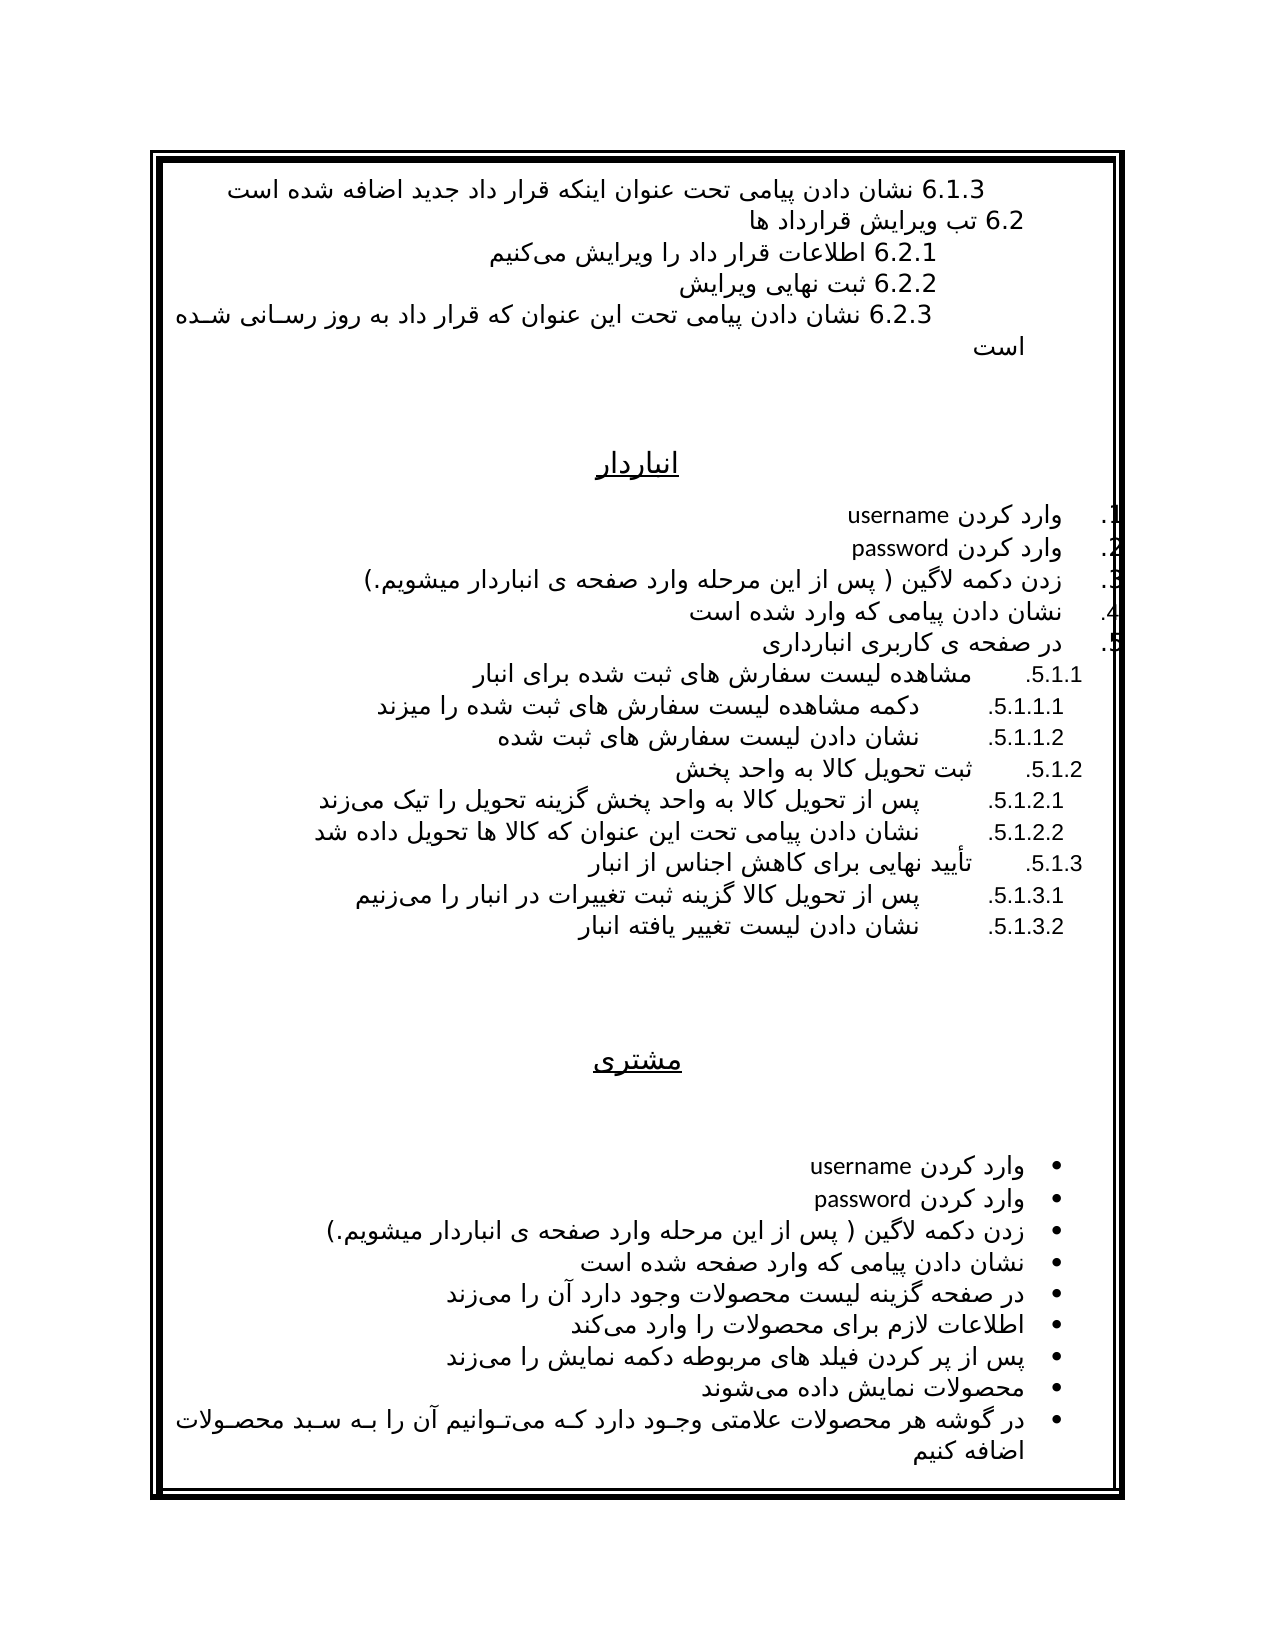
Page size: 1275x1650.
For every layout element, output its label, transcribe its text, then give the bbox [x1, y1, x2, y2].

list تأیید نهایی برای کاهش اجناس از انبار [175, 848, 1025, 878]
list در صفحه گزینه لیست محصولات وجود دارد آن را می‌زند [175, 1279, 1063, 1308]
list وارد کردن username [175, 1150, 1063, 1181]
text انباردار [175, 446, 1100, 480]
list زدن دکمه لاگین ( پس از این مرحله وارد صفحه ی انباردار میشویم.) [175, 1216, 1063, 1245]
list نشان دادن پیامی تحت این عنوان که کالا ها تحویل داده شد [175, 817, 988, 846]
list 6.2 تب ویرایش قرارداد ها [175, 206, 1025, 236]
list وارد کردن password [175, 532, 1100, 563]
list دکمه مشاهده لیست سفارش های ثبت شده را میزند [175, 691, 988, 720]
list پس از تحویل کالا گزینه ثبت تغییرات در انبار را می‌زنیم [175, 880, 988, 909]
list 6.2.2 ثبت نهایی ویرایش [175, 269, 1025, 298]
list نشان دادن پیامی که وارد صفحه شده است [175, 1248, 1063, 1277]
list پس از تحویل کالا به واحد پخش گزینه تحویل را تیک می‌زند [175, 786, 988, 815]
list پس از پر کردن فیلد های مربوطه دکمه نمایش را می‌زند [175, 1342, 1063, 1371]
list در صفحه ی کاربری انبارداری [175, 628, 1100, 657]
list محصولات نمایش داده می‌شوند [175, 1373, 1063, 1403]
list زدن دکمه لاگین ( پس از این مرحله وارد صفحه ی انباردار میشویم.) [175, 565, 1100, 594]
list مشاهده لیست سفارش های ثبت شده برای انبار [175, 660, 1025, 689]
list نشان دادن لیست تغییر یافته انبار [175, 911, 988, 941]
list ثبت تحویل کالا به واحد پخش [175, 754, 1025, 783]
list اطلاعات لازم برای محصولات را وارد می‌کند [175, 1311, 1063, 1340]
text مشتری [175, 1042, 1100, 1076]
list وارد کردن username [175, 499, 1100, 530]
list نشان دادن پیامی که وارد شده است [175, 597, 1100, 626]
list وارد کردن password [175, 1183, 1063, 1214]
list ‍‍ 6.2.3 نشان دادن پیامی تحت این عنوان که قرار داد به روز رسانی شده است [175, 301, 1025, 361]
list 6.2.1 اطلاعات قرار داد را ویرایش می‌کنیم [175, 238, 1025, 267]
list 6.1.3 نشان دادن پیامی تحت عنوان اینکه قرار داد جدید اضافه شده است [175, 175, 1063, 204]
list نشان دادن لیست سفارش های ثبت شده [175, 723, 988, 752]
list در گوشه هر محصولات علامتی وجود دارد که می‌توانیم آن را به سبد محصولات اضافه کنیم [175, 1405, 1063, 1466]
